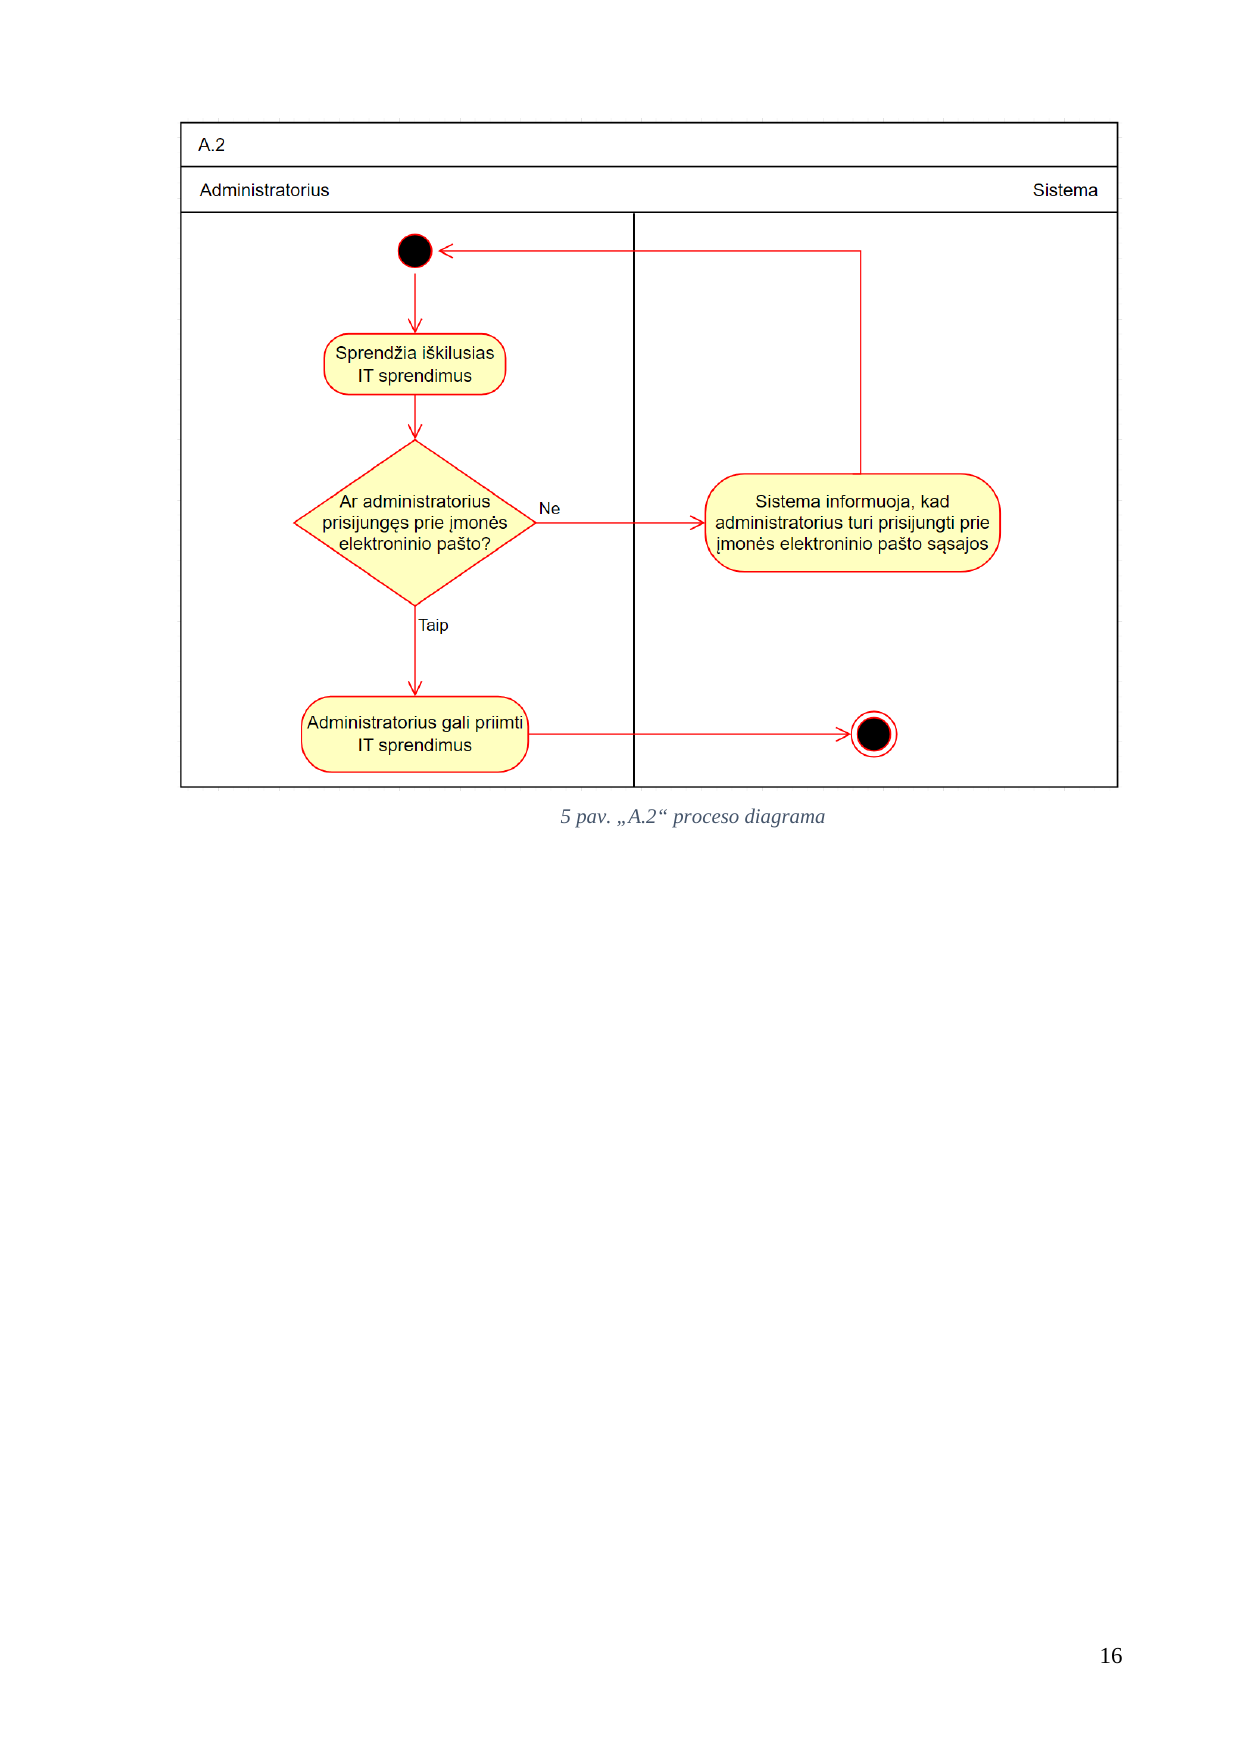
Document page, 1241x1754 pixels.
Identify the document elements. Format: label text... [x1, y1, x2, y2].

text 5 pav. „A.2“ proceso diagrama [177, 804, 1122, 828]
picture [177, 118, 1123, 791]
